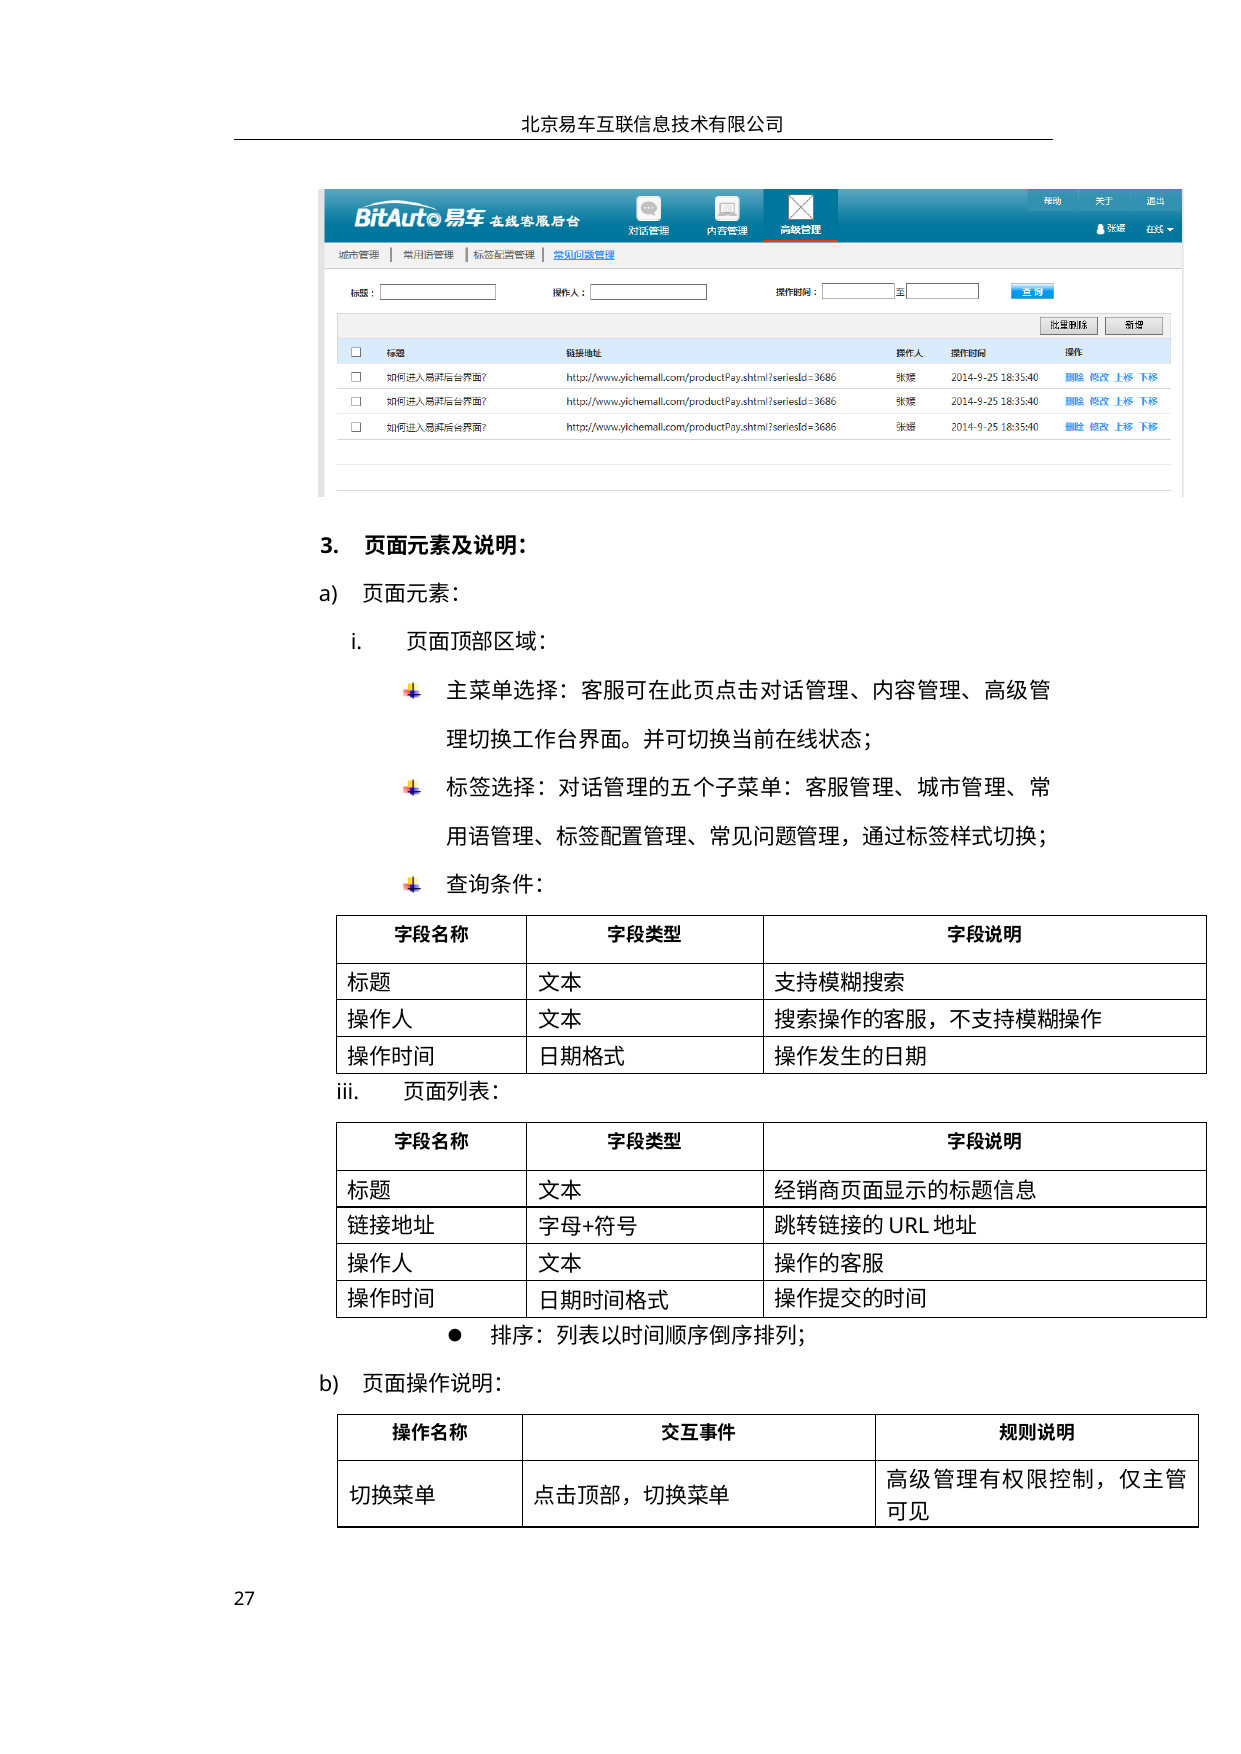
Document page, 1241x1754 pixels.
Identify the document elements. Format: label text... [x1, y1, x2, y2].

table_cell 字母+符号 [527, 1208, 763, 1243]
table_header 字段类型 [527, 916, 763, 962]
table_cell 操作提交的时间 [764, 1281, 1206, 1317]
picture [403, 875, 421, 893]
picture [1097, 225, 1104, 234]
table_cell 操作人 [337, 1244, 526, 1280]
list 页面顶部区域： [362, 624, 1053, 657]
table_cell 链接地址 [337, 1208, 526, 1243]
list 页面元素： [318, 576, 1053, 608]
list 排序：列表以时间顺序倒序排列； [447, 1318, 1053, 1350]
picture [403, 778, 421, 796]
table_cell 操作时间 [337, 1281, 526, 1317]
picture [813, 226, 820, 233]
table_header 字段说明 [764, 1123, 1206, 1169]
list 主菜单选择：客服可在此页点击对话管理、内容管理、高级管理切换工作台界面。并可切换当前在线状态； [403, 672, 1053, 754]
table_cell 标题 [337, 1171, 526, 1206]
table_cell 文本 [527, 964, 763, 999]
list 标签选择：对话管理的五个子菜单：客服管理、城市管理、常用语管理、标签配置管理、常见问题管理，通过标签样式切换； [403, 769, 1053, 851]
table_cell 操作时间 [337, 1037, 526, 1073]
table_cell 文本 [527, 1000, 763, 1036]
table_header 字段名称 [337, 916, 526, 962]
picture [447, 222, 457, 226]
table_header 交互事件 [523, 1415, 875, 1460]
table_cell 支持模糊搜索 [764, 964, 1206, 999]
table_cell 文本 [527, 1171, 763, 1206]
table_cell 操作的客服 [764, 1244, 1206, 1280]
table_header 操作名称 [338, 1415, 522, 1460]
list 页面元素及说明： [320, 527, 1053, 560]
picture [403, 681, 421, 699]
table_cell 文本 [527, 1244, 763, 1280]
table_cell 搜索操作的客服，不支持模糊操作 [764, 1000, 1206, 1036]
table_cell 跳转链接的URL地址 [764, 1208, 1206, 1243]
table_header 规则说明 [876, 1415, 1198, 1460]
table_cell 点击顶部，切换菜单 [523, 1461, 875, 1526]
list 页面列表： [359, 1074, 1053, 1106]
table_header 字段名称 [337, 1123, 526, 1169]
list 页面操作说明： [318, 1366, 1053, 1398]
table_cell 操作人 [337, 1000, 526, 1036]
table_cell 经销商页面显示的标题信息 [764, 1171, 1206, 1206]
picture [789, 195, 813, 219]
table_cell 日期格式 [527, 1037, 763, 1073]
list 查询条件： [403, 867, 1053, 899]
table_cell 日期时间格式 [527, 1281, 763, 1317]
picture [317, 189, 1184, 497]
table_cell 标题 [337, 964, 526, 999]
table_header 字段说明 [764, 916, 1206, 962]
table_header 字段类型 [527, 1123, 763, 1169]
table_cell 切换菜单 [338, 1461, 522, 1526]
table_cell 操作发生的日期 [764, 1037, 1206, 1073]
picture [781, 226, 799, 233]
table_cell 高级管理有权限控制，仅主管可见 [876, 1461, 1198, 1526]
